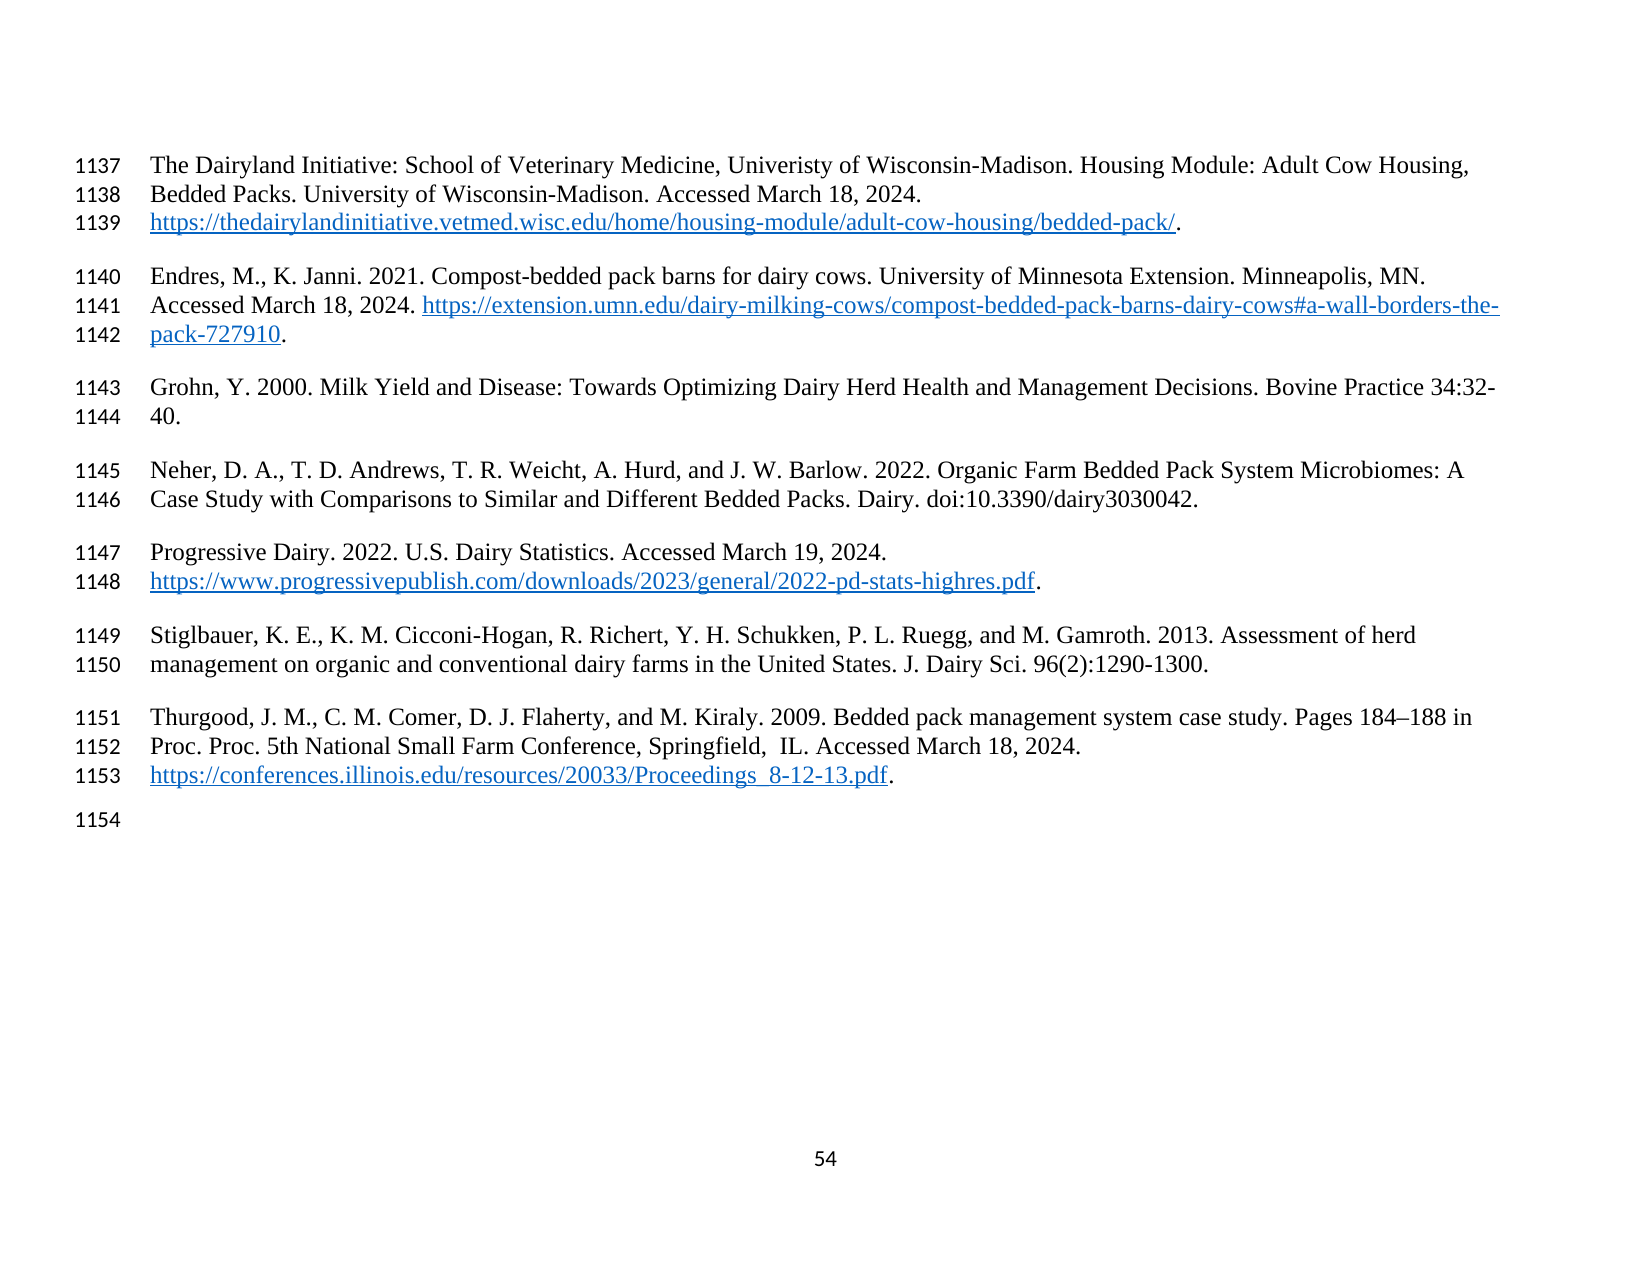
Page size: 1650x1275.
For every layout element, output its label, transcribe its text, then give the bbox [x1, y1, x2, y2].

text Neher, D. A., T. D. Andrews, T. R. Weicht, A. Hurd, and J. W. Barlow. 2022. Organic Farm Bedded Pack System Microbiomes: A Case Study with Comparisons to Similar and Different Bedded Packs. Dairy. doi:10.3390/dairy3030042. [150, 455, 1500, 512]
text Stiglbauer, K. E., K. M. Cicconi-Hogan, R. Richert, Y. H. Schukken, P. L. Ruegg, and M. Gamroth. 2013. Assessment of herd management on organic and conventional dairy farms in the United States. J. Dairy Sci. 96(2):1290-1300. [150, 620, 1500, 677]
text The Dairyland Initiative: School of Veterinary Medicine, Univeristy of Wisconsin-Madison. Housing Module: Adult Cow Housing, Bedded Packs. University of Wisconsin-Madison. Accessed March 18, 2024. https://thedairylandinitiative.vetmed.wisc.edu/home/housing-module/adult-cow-housing/bedded-pack/. [150, 150, 1500, 236]
text Progressive Dairy. 2022. U.S. Dairy Statistics. Accessed March 19, 2024. https://www.progressivepublish.com/downloads/2023/general/2022-pd-stats-highres.pdf. [150, 537, 1500, 595]
text Endres, M., K. Janni. 2021. Compost-bedded pack barns for dairy cows. University of Minnesota Extension. Minneapolis, MN. Accessed March 18, 2024. https://extension.umn.edu/dairy-milking-cows/compost-bedded-pack-barns-dairy-cows#a-wall-borders-the-pack-727910. [150, 261, 1500, 347]
text Thurgood, J. M., C. M. Comer, D. J. Flaherty, and M. Kiraly. 2009. Bedded pack management system case study. Pages 184–188 in Proc. Proc. 5th National Small Farm Conference, Springfield, IL. Accessed March 18, 2024. https://conferences.illinois.edu/resources/20033/Proceedings_8-12-13.pdf. [150, 702, 1500, 789]
text Grohn, Y. 2000. Milk Yield and Disease: Towards Optimizing Dairy Herd Health and Management Decisions. Bovine Practice 34:32-40. [150, 372, 1500, 430]
